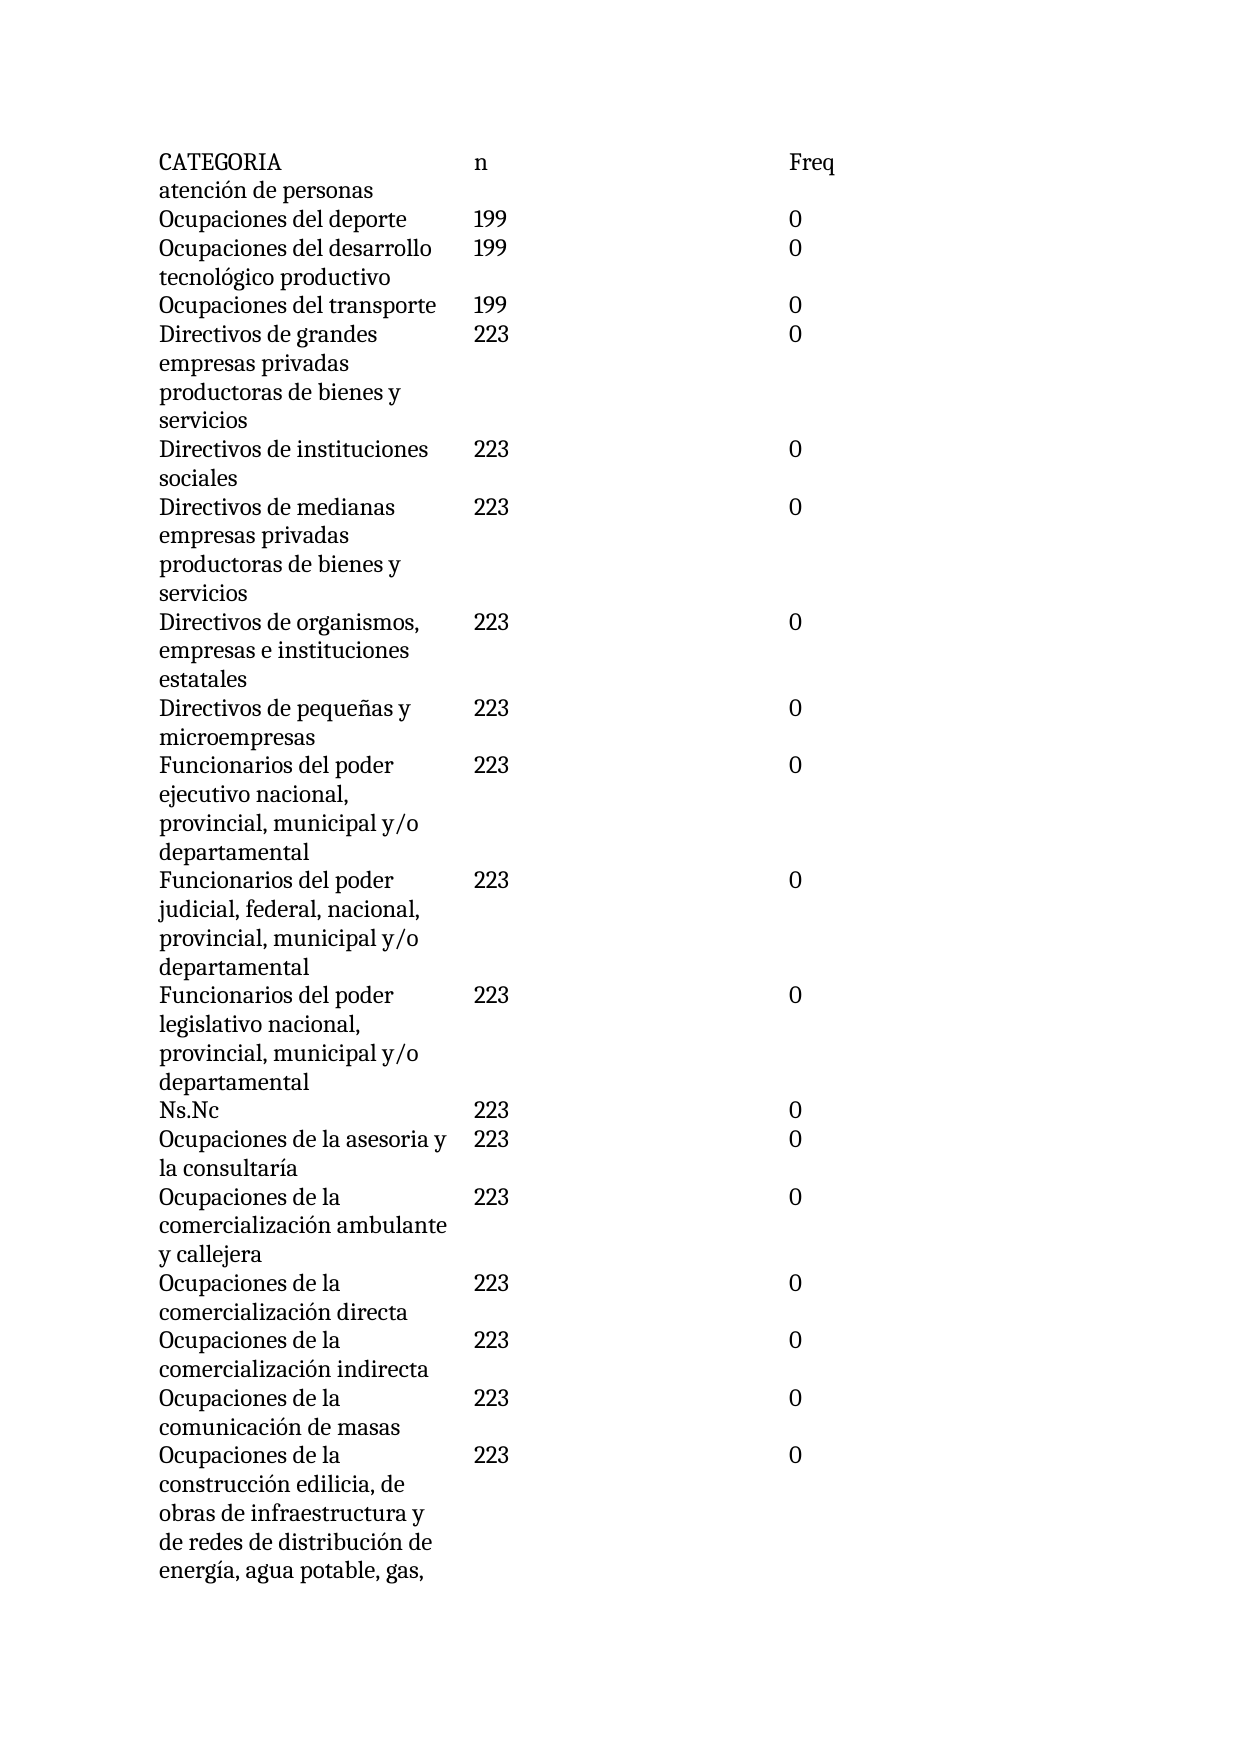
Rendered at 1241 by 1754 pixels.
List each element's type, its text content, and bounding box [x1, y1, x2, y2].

table_header n [463, 148, 778, 176]
table_header CATEGORIA [148, 148, 463, 176]
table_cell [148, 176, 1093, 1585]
table_header Freq [778, 148, 1093, 176]
